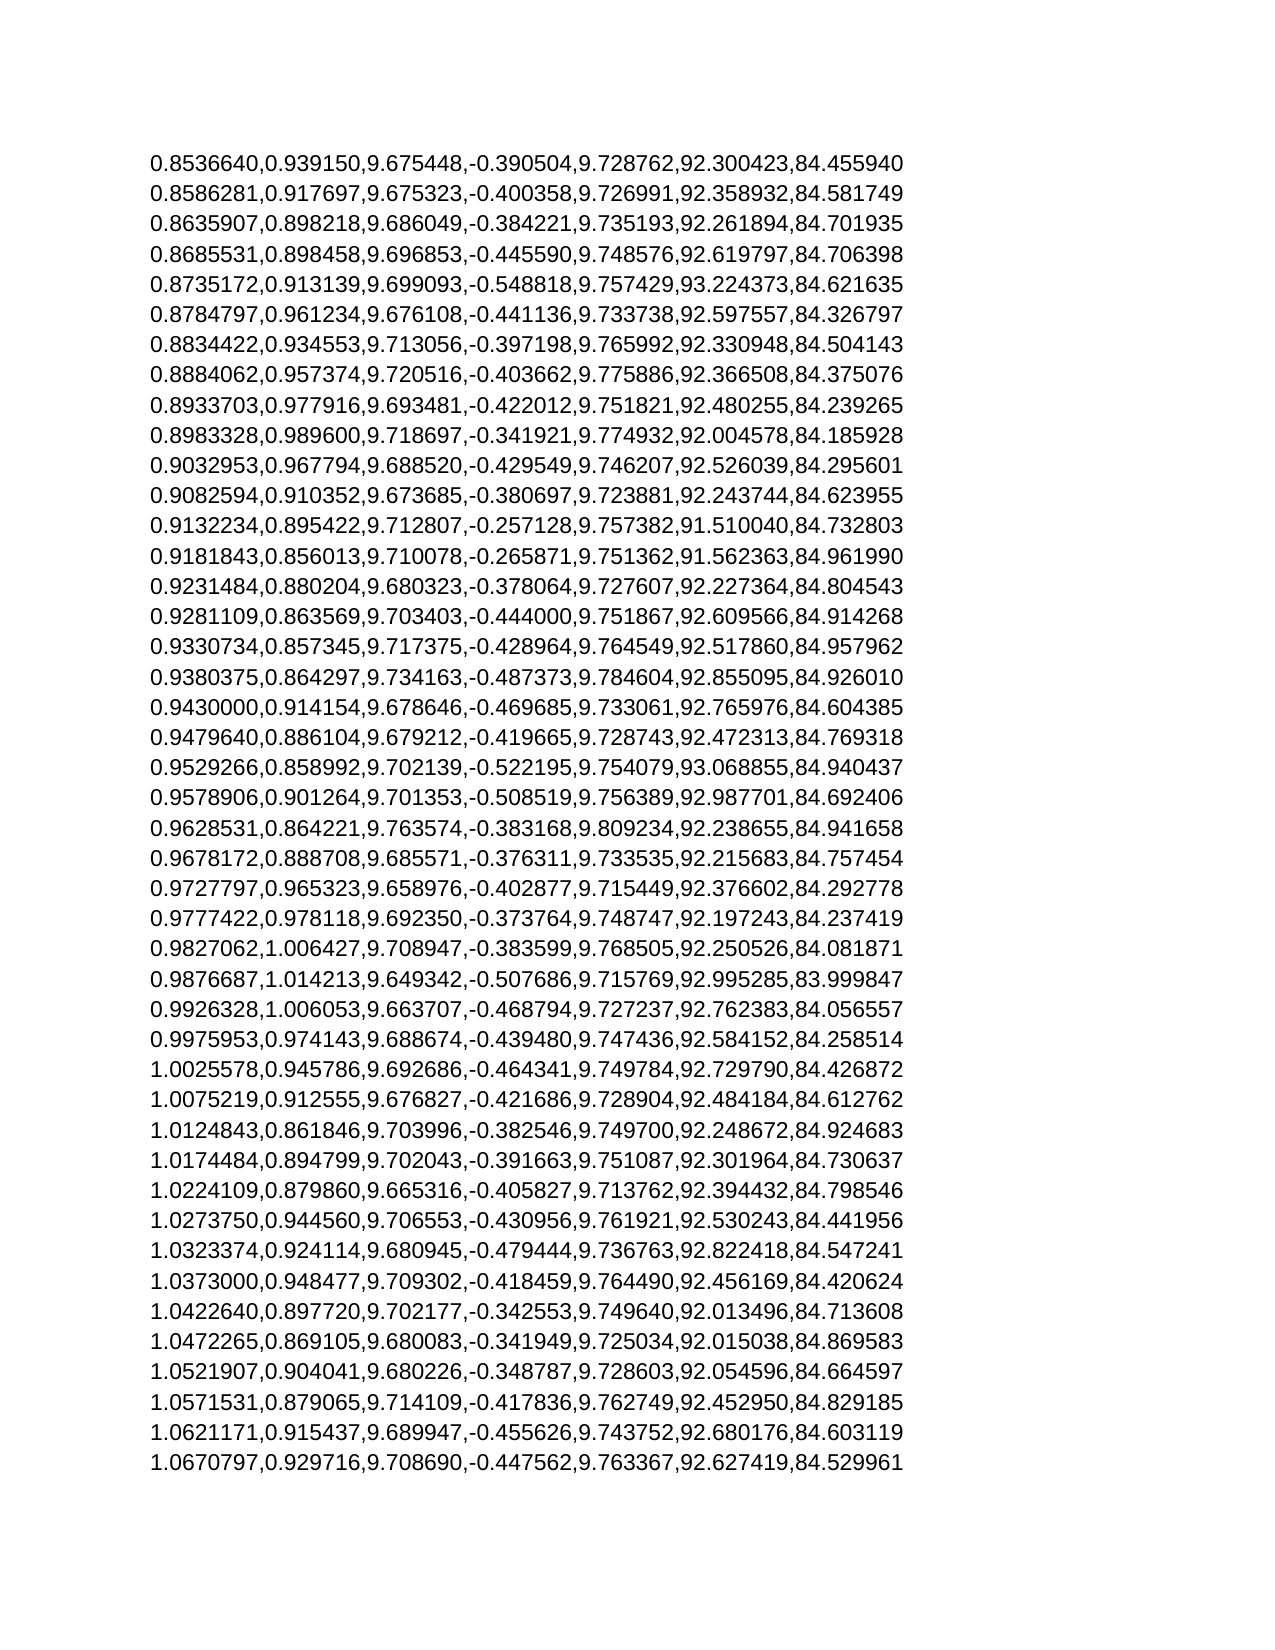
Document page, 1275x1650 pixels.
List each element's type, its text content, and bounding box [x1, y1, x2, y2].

text 0.8635907,0.898218,9.686049,-0.384221,9.735193,92.261894,84.701935 [150, 210, 1125, 237]
text 0.8784797,0.961234,9.676108,-0.441136,9.733738,92.597557,84.326797 [150, 301, 1125, 327]
text 0.9380375,0.864297,9.734163,-0.487373,9.784604,92.855095,84.926010 [150, 663, 1125, 690]
text 0.9926328,1.006053,9.663707,-0.468794,9.727237,92.762383,84.056557 [150, 996, 1125, 1022]
text 1.0075219,0.912555,9.676827,-0.421686,9.728904,92.484184,84.612762 [150, 1086, 1125, 1113]
text 1.0472265,0.869105,9.680083,-0.341949,9.725034,92.015038,84.869583 [150, 1328, 1125, 1354]
text 0.8834422,0.934553,9.713056,-0.397198,9.765992,92.330948,84.504143 [150, 331, 1125, 358]
text 0.9529266,0.858992,9.702139,-0.522195,9.754079,93.068855,84.940437 [150, 754, 1125, 781]
text 1.0373000,0.948477,9.709302,-0.418459,9.764490,92.456169,84.420624 [150, 1268, 1125, 1294]
text 1.0521907,0.904041,9.680226,-0.348787,9.728603,92.054596,84.664597 [150, 1358, 1125, 1385]
text 1.0323374,0.924114,9.680945,-0.479444,9.736763,92.822418,84.547241 [150, 1237, 1125, 1264]
text 1.0670797,0.929716,9.708690,-0.447562,9.763367,92.627419,84.529961 [150, 1449, 1125, 1475]
text 1.0124843,0.861846,9.703996,-0.382546,9.749700,92.248672,84.924683 [150, 1117, 1125, 1143]
text 0.9975953,0.974143,9.688674,-0.439480,9.747436,92.584152,84.258514 [150, 1026, 1125, 1052]
text 0.8685531,0.898458,9.696853,-0.445590,9.748576,92.619797,84.706398 [150, 241, 1125, 267]
text 0.9628531,0.864221,9.763574,-0.383168,9.809234,92.238655,84.941658 [150, 814, 1125, 841]
text 0.9082594,0.910352,9.673685,-0.380697,9.723881,92.243744,84.623955 [150, 482, 1125, 509]
text 1.0273750,0.944560,9.706553,-0.430956,9.761921,92.530243,84.441956 [150, 1207, 1125, 1234]
text 1.0621171,0.915437,9.689947,-0.455626,9.743752,92.680176,84.603119 [150, 1419, 1125, 1445]
text 0.8884062,0.957374,9.720516,-0.403662,9.775886,92.366508,84.375076 [150, 361, 1125, 388]
text 0.9231484,0.880204,9.680323,-0.378064,9.727607,92.227364,84.804543 [150, 573, 1125, 599]
text 0.8536640,0.939150,9.675448,-0.390504,9.728762,92.300423,84.455940 [150, 150, 1125, 176]
text 0.9578906,0.901264,9.701353,-0.508519,9.756389,92.987701,84.692406 [150, 784, 1125, 811]
text 0.8735172,0.913139,9.699093,-0.548818,9.757429,93.224373,84.621635 [150, 271, 1125, 297]
text 0.9181843,0.856013,9.710078,-0.265871,9.751362,91.562363,84.961990 [150, 543, 1125, 569]
text 0.9727797,0.965323,9.658976,-0.402877,9.715449,92.376602,84.292778 [150, 875, 1125, 901]
text 0.9876687,1.014213,9.649342,-0.507686,9.715769,92.995285,83.999847 [150, 966, 1125, 992]
text 0.9678172,0.888708,9.685571,-0.376311,9.733535,92.215683,84.757454 [150, 845, 1125, 871]
text 0.9430000,0.914154,9.678646,-0.469685,9.733061,92.765976,84.604385 [150, 694, 1125, 720]
text 1.0025578,0.945786,9.692686,-0.464341,9.749784,92.729790,84.426872 [150, 1056, 1125, 1083]
text 0.9281109,0.863569,9.703403,-0.444000,9.751867,92.609566,84.914268 [150, 603, 1125, 629]
text 1.0174484,0.894799,9.702043,-0.391663,9.751087,92.301964,84.730637 [150, 1147, 1125, 1173]
text 0.9330734,0.857345,9.717375,-0.428964,9.764549,92.517860,84.957962 [150, 633, 1125, 660]
text 0.8983328,0.989600,9.718697,-0.341921,9.774932,92.004578,84.185928 [150, 422, 1125, 448]
text 1.0422640,0.897720,9.702177,-0.342553,9.749640,92.013496,84.713608 [150, 1298, 1125, 1324]
text 0.9777422,0.978118,9.692350,-0.373764,9.748747,92.197243,84.237419 [150, 905, 1125, 932]
text 0.9479640,0.886104,9.679212,-0.419665,9.728743,92.472313,84.769318 [150, 724, 1125, 750]
text 0.8586281,0.917697,9.675323,-0.400358,9.726991,92.358932,84.581749 [150, 180, 1125, 207]
text 0.9827062,1.006427,9.708947,-0.383599,9.768505,92.250526,84.081871 [150, 935, 1125, 962]
text 1.0224109,0.879860,9.665316,-0.405827,9.713762,92.394432,84.798546 [150, 1177, 1125, 1203]
text 0.9132234,0.895422,9.712807,-0.257128,9.757382,91.510040,84.732803 [150, 512, 1125, 539]
text 1.0571531,0.879065,9.714109,-0.417836,9.762749,92.452950,84.829185 [150, 1388, 1125, 1415]
text 0.9032953,0.967794,9.688520,-0.429549,9.746207,92.526039,84.295601 [150, 452, 1125, 478]
text 0.8933703,0.977916,9.693481,-0.422012,9.751821,92.480255,84.239265 [150, 392, 1125, 418]
